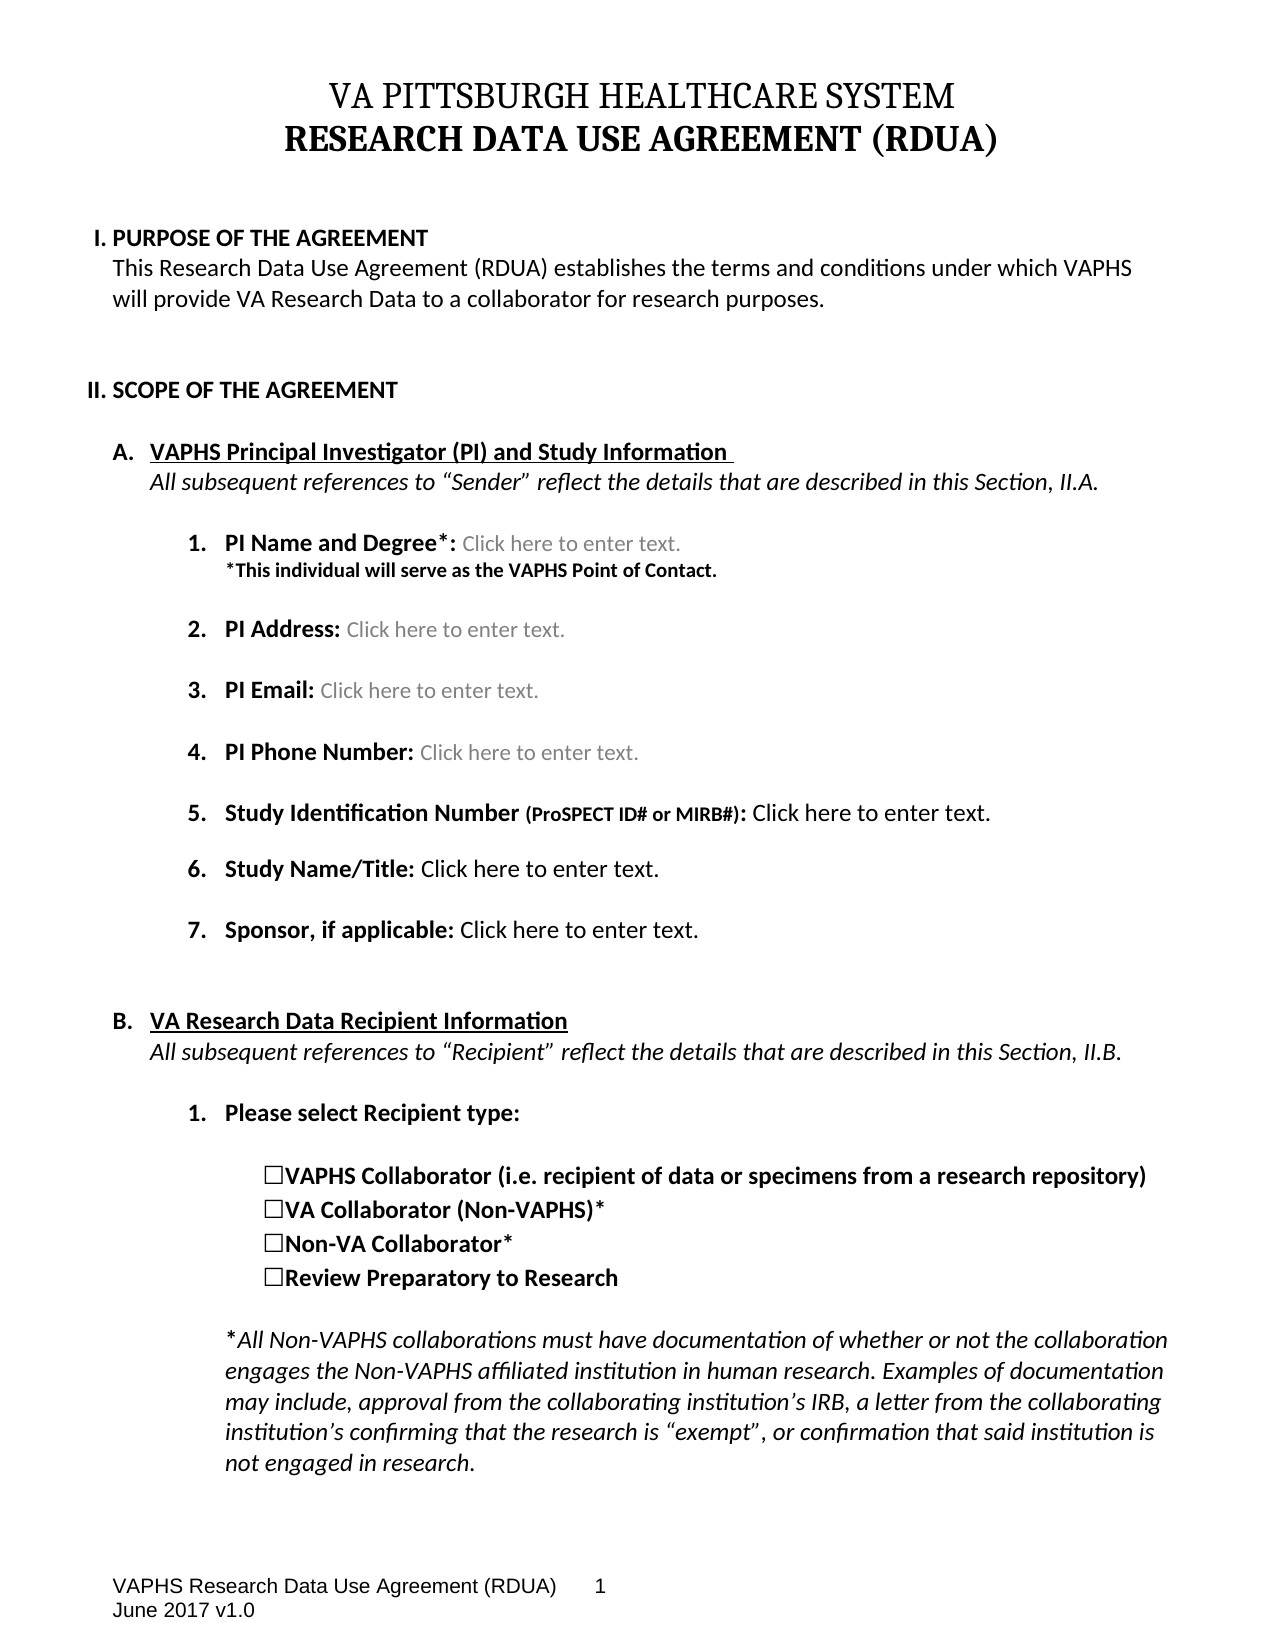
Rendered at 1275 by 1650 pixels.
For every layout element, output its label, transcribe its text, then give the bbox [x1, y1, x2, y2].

list VAPHS Collaborator (i.e. recipient of data or specimens from a research repository) [262, 1158, 1171, 1192]
list SCOPE OF THE AGREEMENT [112, 374, 1171, 405]
list Study Identification Number (ProSPECT ID# or MIRB#): [187, 797, 1171, 827]
text This Research Data Use Agreement (RDUA) establishes the terms and conditions under which VAPHS will provide VA Research Data to a collaborator for research purposes. [112, 252, 1171, 313]
list Sponsor, if applicable: [187, 914, 1171, 944]
list All subsequent references to “Recipient” reflect the details that are described in this Section, II.B. [150, 1036, 1171, 1066]
list PI Phone Number: [187, 736, 1171, 766]
list PURPOSE OF THE AGREEMENT [112, 222, 1171, 252]
list Review Preparatory to Research [262, 1260, 1171, 1294]
list Please select Recipient type: [187, 1097, 1171, 1127]
list PI Address: [187, 614, 1171, 644]
list All subsequent references to “Sender” reflect the details that are described in this Section, II.A. [150, 466, 1171, 497]
list *All Non-VAPHS collaborations must have documentation of whether or not the collaboration engages the Non-VAPHS affiliated institution in human research. Examples of documentation may include, approval from the collaborating institution’s IRB, a letter from the collaborating institution’s confirming that the research is “exempt”, or confirmation that said institution is not engaged in research. [225, 1325, 1171, 1477]
list PI Name and Degree*: [187, 527, 1171, 558]
list VA Research Data Recipient Information [112, 1005, 1171, 1036]
list Study Name/Title: [187, 853, 1171, 883]
list Non-VA Collaborator* [262, 1226, 1171, 1260]
list VAPHS Principal Investigator (PI) and Study Information [112, 436, 1171, 466]
list *This individual will serve as the VAPHS Point of Contact. [225, 558, 1171, 583]
text RESEARCH DATA USE AGREEMENT (RDUA) [112, 118, 1171, 161]
list VA Collaborator (Non-VAPHS)* [262, 1192, 1171, 1226]
text VA PITTSBURGH HEALTHCARE SYSTEM [112, 75, 1171, 118]
list PI Email: [187, 675, 1171, 705]
